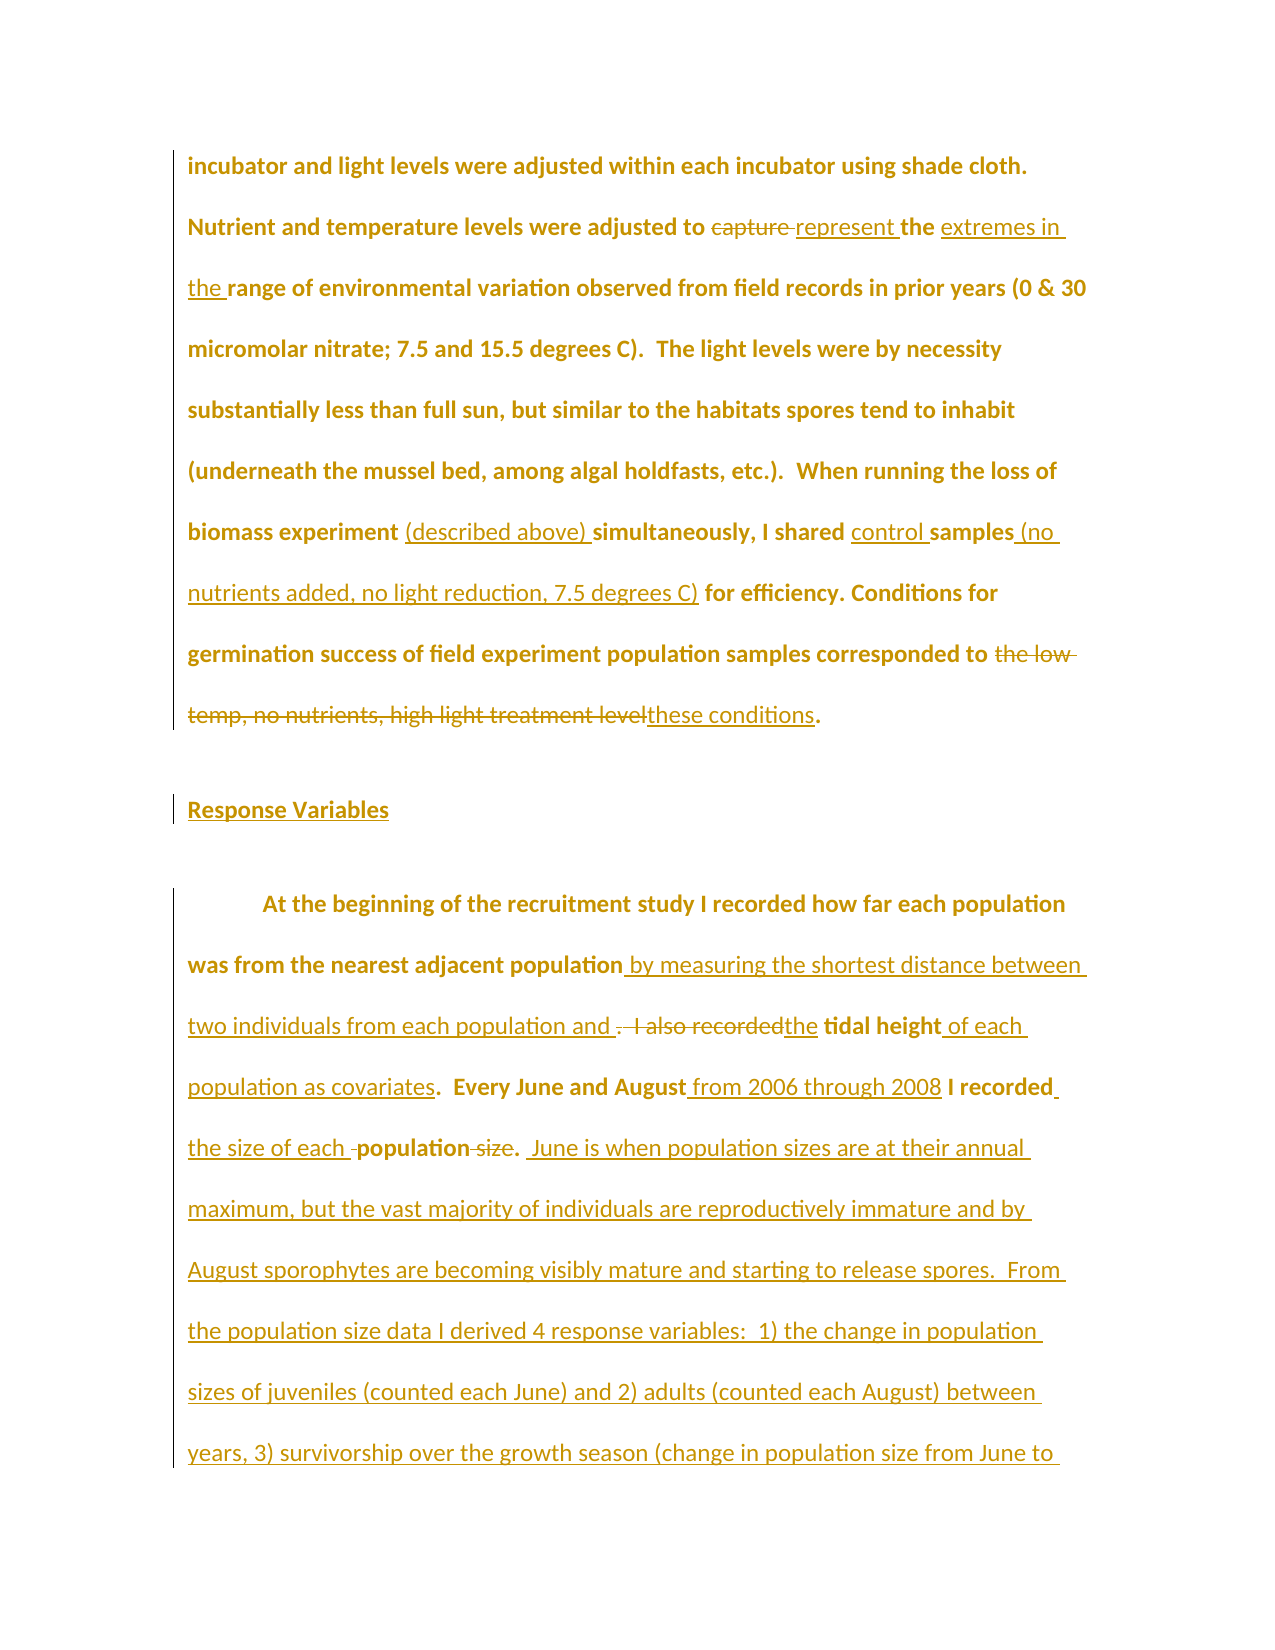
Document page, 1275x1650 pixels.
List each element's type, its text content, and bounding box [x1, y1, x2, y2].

subtitle Response Variables [187, 794, 1087, 824]
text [187, 150, 1087, 730]
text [187, 888, 1087, 1468]
